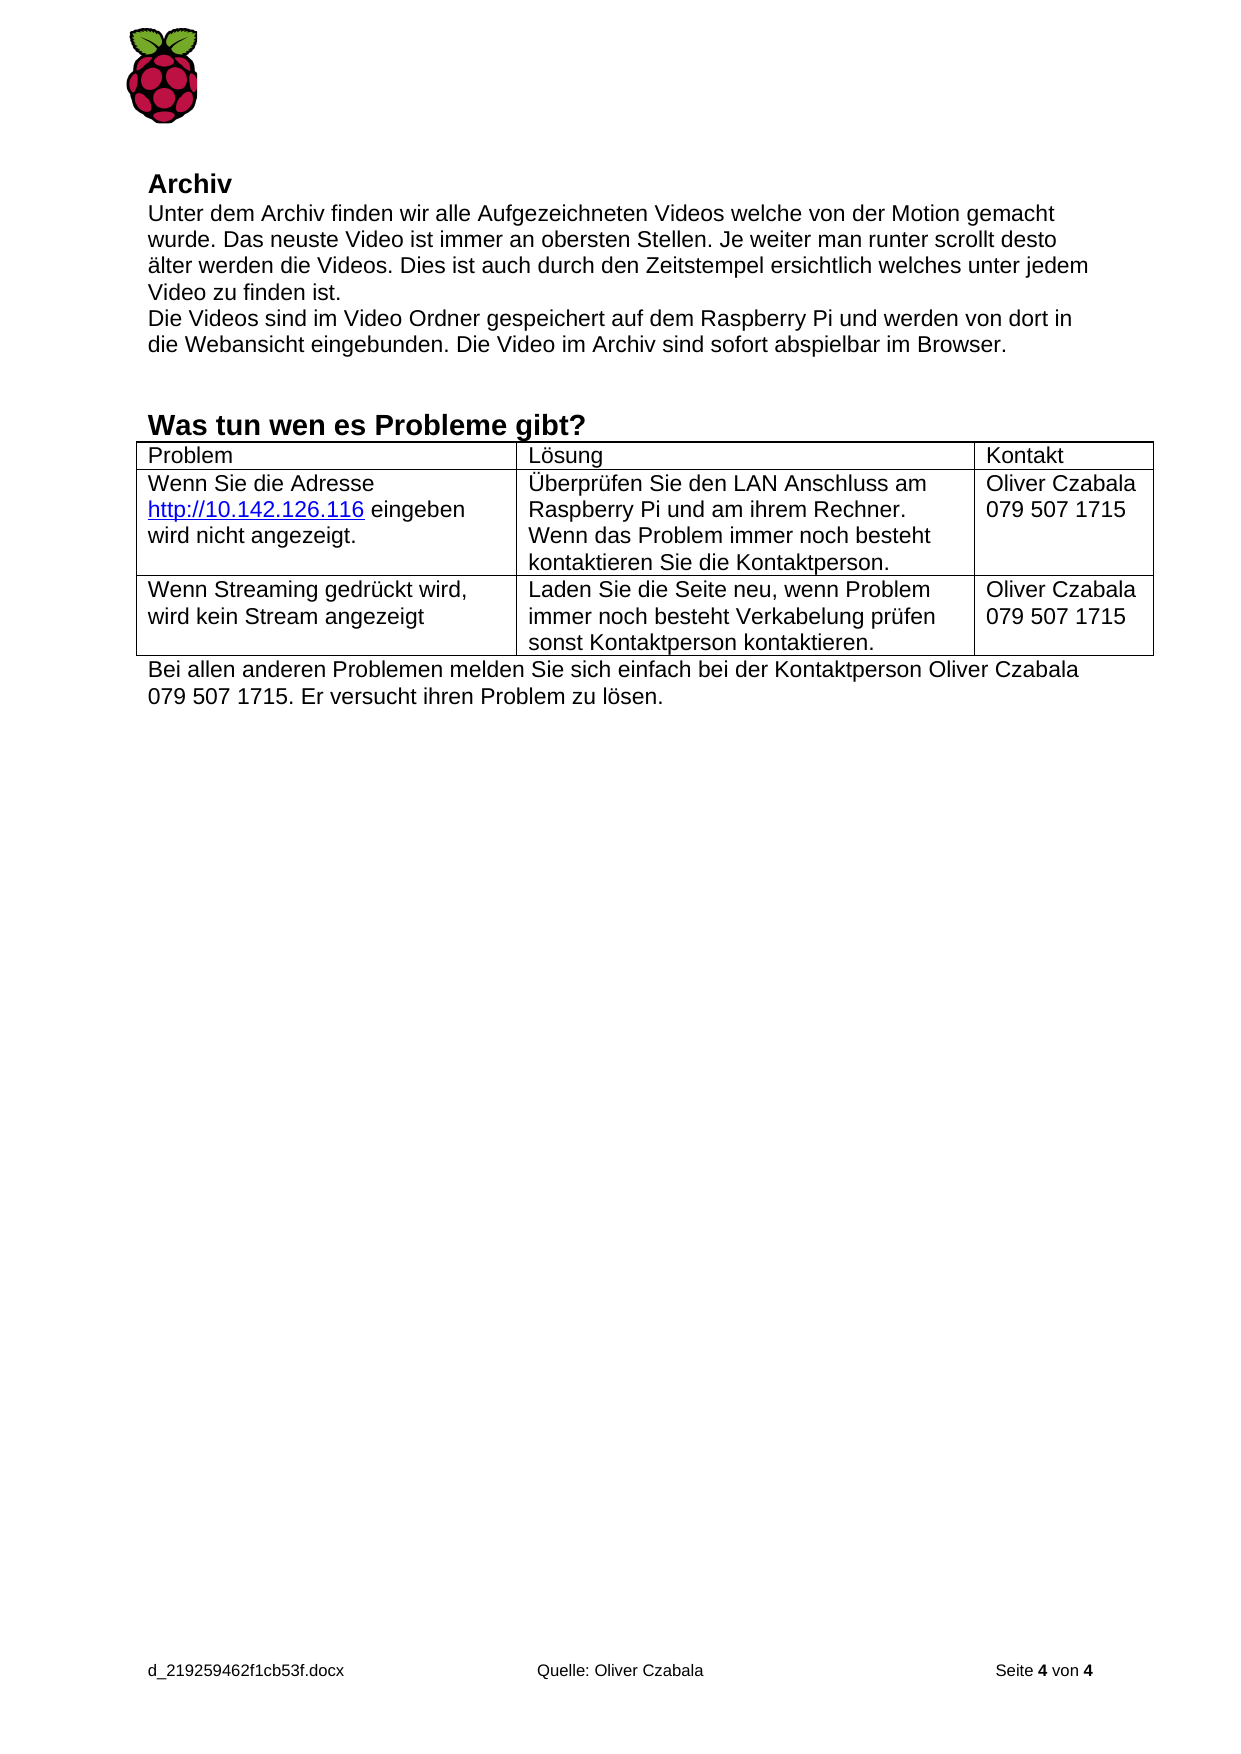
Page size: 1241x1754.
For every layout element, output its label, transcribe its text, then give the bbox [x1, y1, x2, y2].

table_cell Oliver Czabala 079 507 1715 [975, 470, 1153, 575]
table_cell Oliver Czabala 079 507 1715 [975, 576, 1153, 655]
table_cell Wenn Streaming gedrückt wird, wird kein Stream angezeigt [137, 576, 516, 655]
table_cell Wenn Sie die Adresse http://10.142.126.116 eingeben wird nicht angezeigt. [137, 470, 516, 575]
text Unter dem Archiv finden wir alle Aufgezeichneten Videos welche von der Motion gemacht wurde. Das neuste Video ist immer an obersten Stellen. Je weiter man runter scrollt desto älter werden die Videos. Dies ist auch durch den Zeitstempel ersichtlich welches unter jedem Video zu finden ist. Die Videos sind im Video Ordner gespeichert auf dem Raspberry Pi und werden von dort in die Webansicht eingebunden. Die Video im Archiv sind sofort abspielbar im Browser. [148, 200, 1093, 358]
picture [125, 28, 197, 122]
table_cell Überprüfen Sie den LAN Anschluss am Raspberry Pi und am ihrem Rechner. Wenn das Problem immer noch besteht kontaktieren Sie die Kontaktperson. [517, 470, 974, 575]
table_cell Laden Sie die Seite neu, wenn Problem immer noch besteht Verkabelung prüfen sonst Kontaktperson kontaktieren. [517, 576, 974, 655]
text Bei allen anderen Problemen melden Sie sich einfach bei der Kontaktperson Oliver Czabala 079 507 1715. Er versucht ihren Problem zu lösen. [148, 656, 1093, 709]
subtitle Archiv [148, 168, 1093, 200]
subtitle Was tun wen es Probleme gibt? [148, 408, 1093, 441]
table_header Lösung [517, 443, 974, 469]
table_header Kontakt [975, 443, 1153, 469]
table_header Problem [137, 443, 516, 469]
